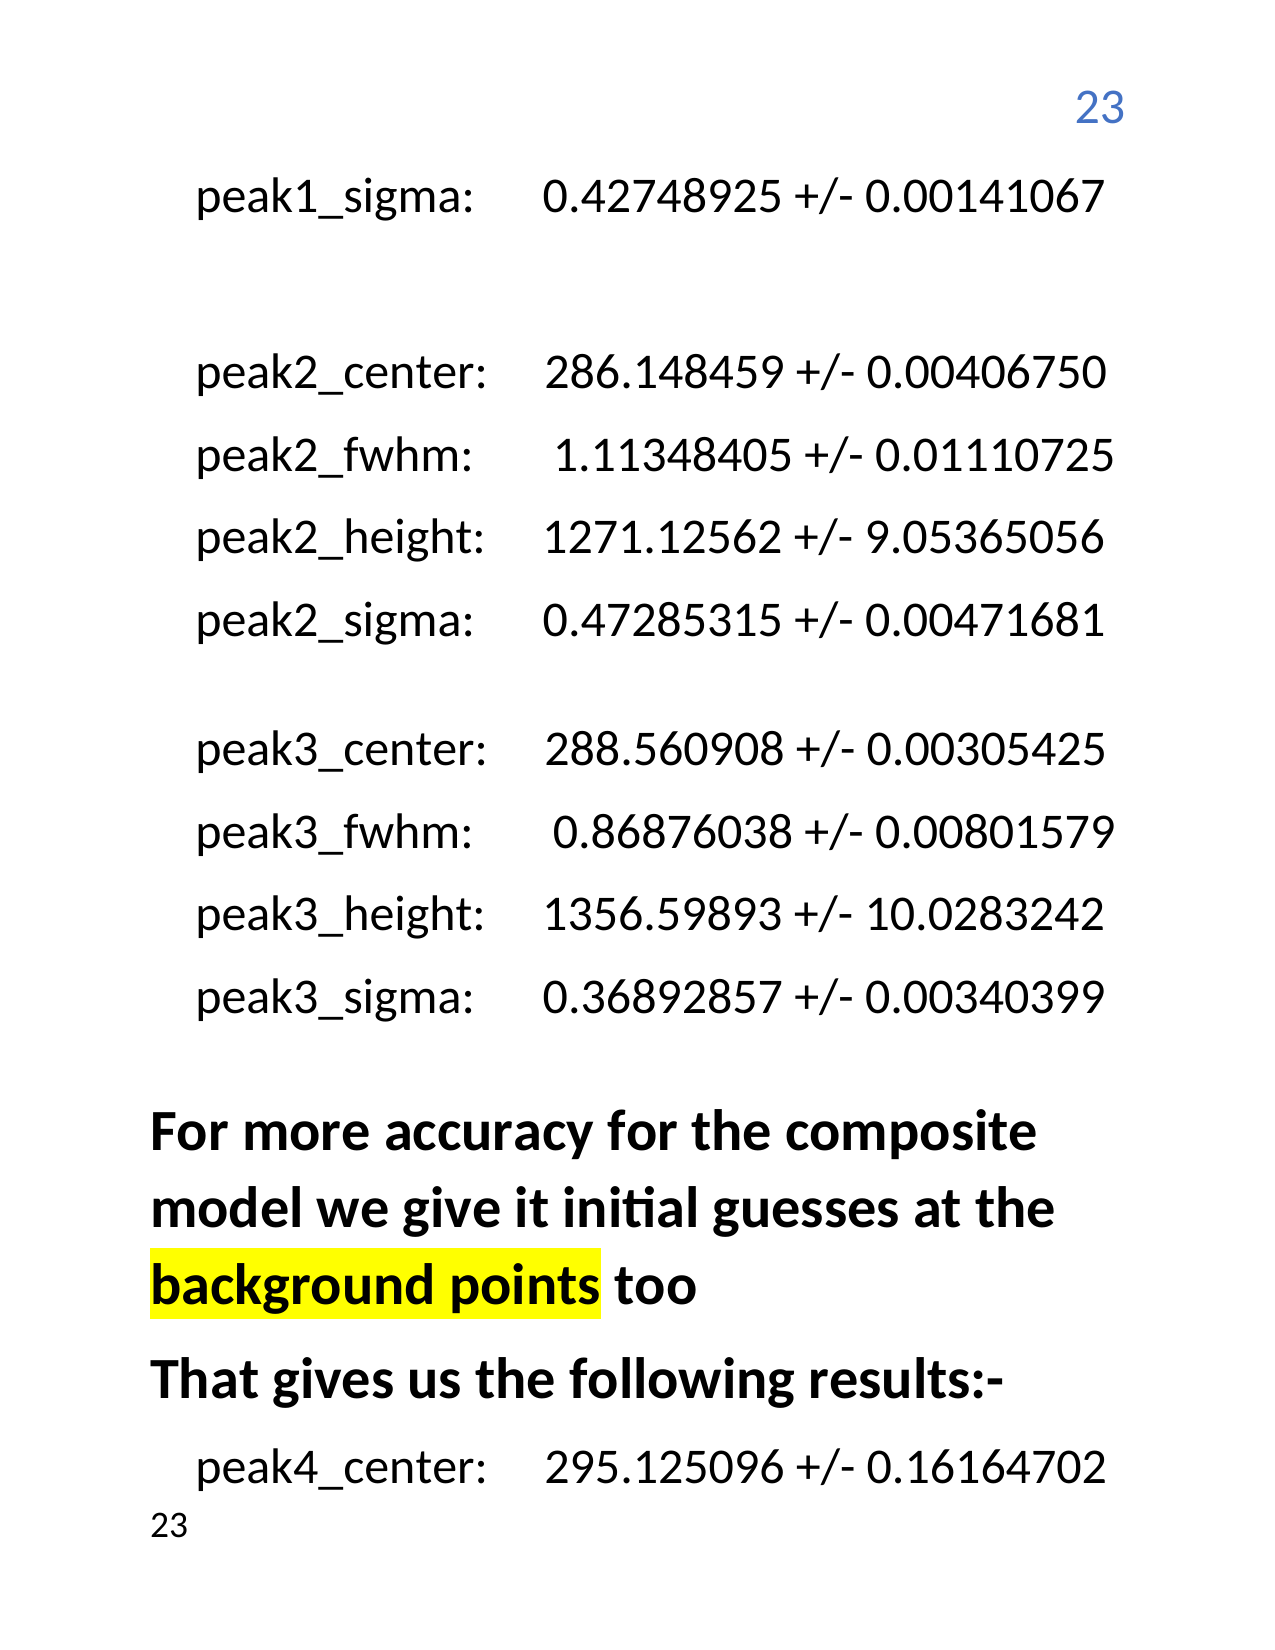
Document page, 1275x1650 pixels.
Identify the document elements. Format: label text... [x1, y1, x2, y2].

text peak3_fwhm: 0.86876038 +/- 0.00801579 [150, 800, 1125, 861]
text peak2_fwhm: 1.11348405 +/- 0.01110725 [150, 423, 1125, 484]
text For more accuracy for the composite model we give it initial guesses at the background points too [150, 1094, 1125, 1319]
text peak2_sigma: 0.47285315 +/- 0.00471681 [150, 588, 1125, 649]
text That gives us the following results:- [150, 1341, 1125, 1413]
text peak3_sigma: 0.36892857 +/- 0.00340399 [150, 965, 1125, 1026]
text peak3_center: 288.560908 +/- 0.00305425 [150, 717, 1125, 778]
text peak1_sigma: 0.42748925 +/- 0.00141067 [150, 164, 1125, 225]
text peak2_height: 1271.12562 +/- 9.05365056 [150, 505, 1125, 566]
text peak4_center: 295.125096 +/- 0.16164702 [150, 1435, 1125, 1496]
text peak3_height: 1356.59893 +/- 10.0283242 [150, 882, 1125, 943]
text peak2_center: 286.148459 +/- 0.00406750 [150, 340, 1125, 401]
